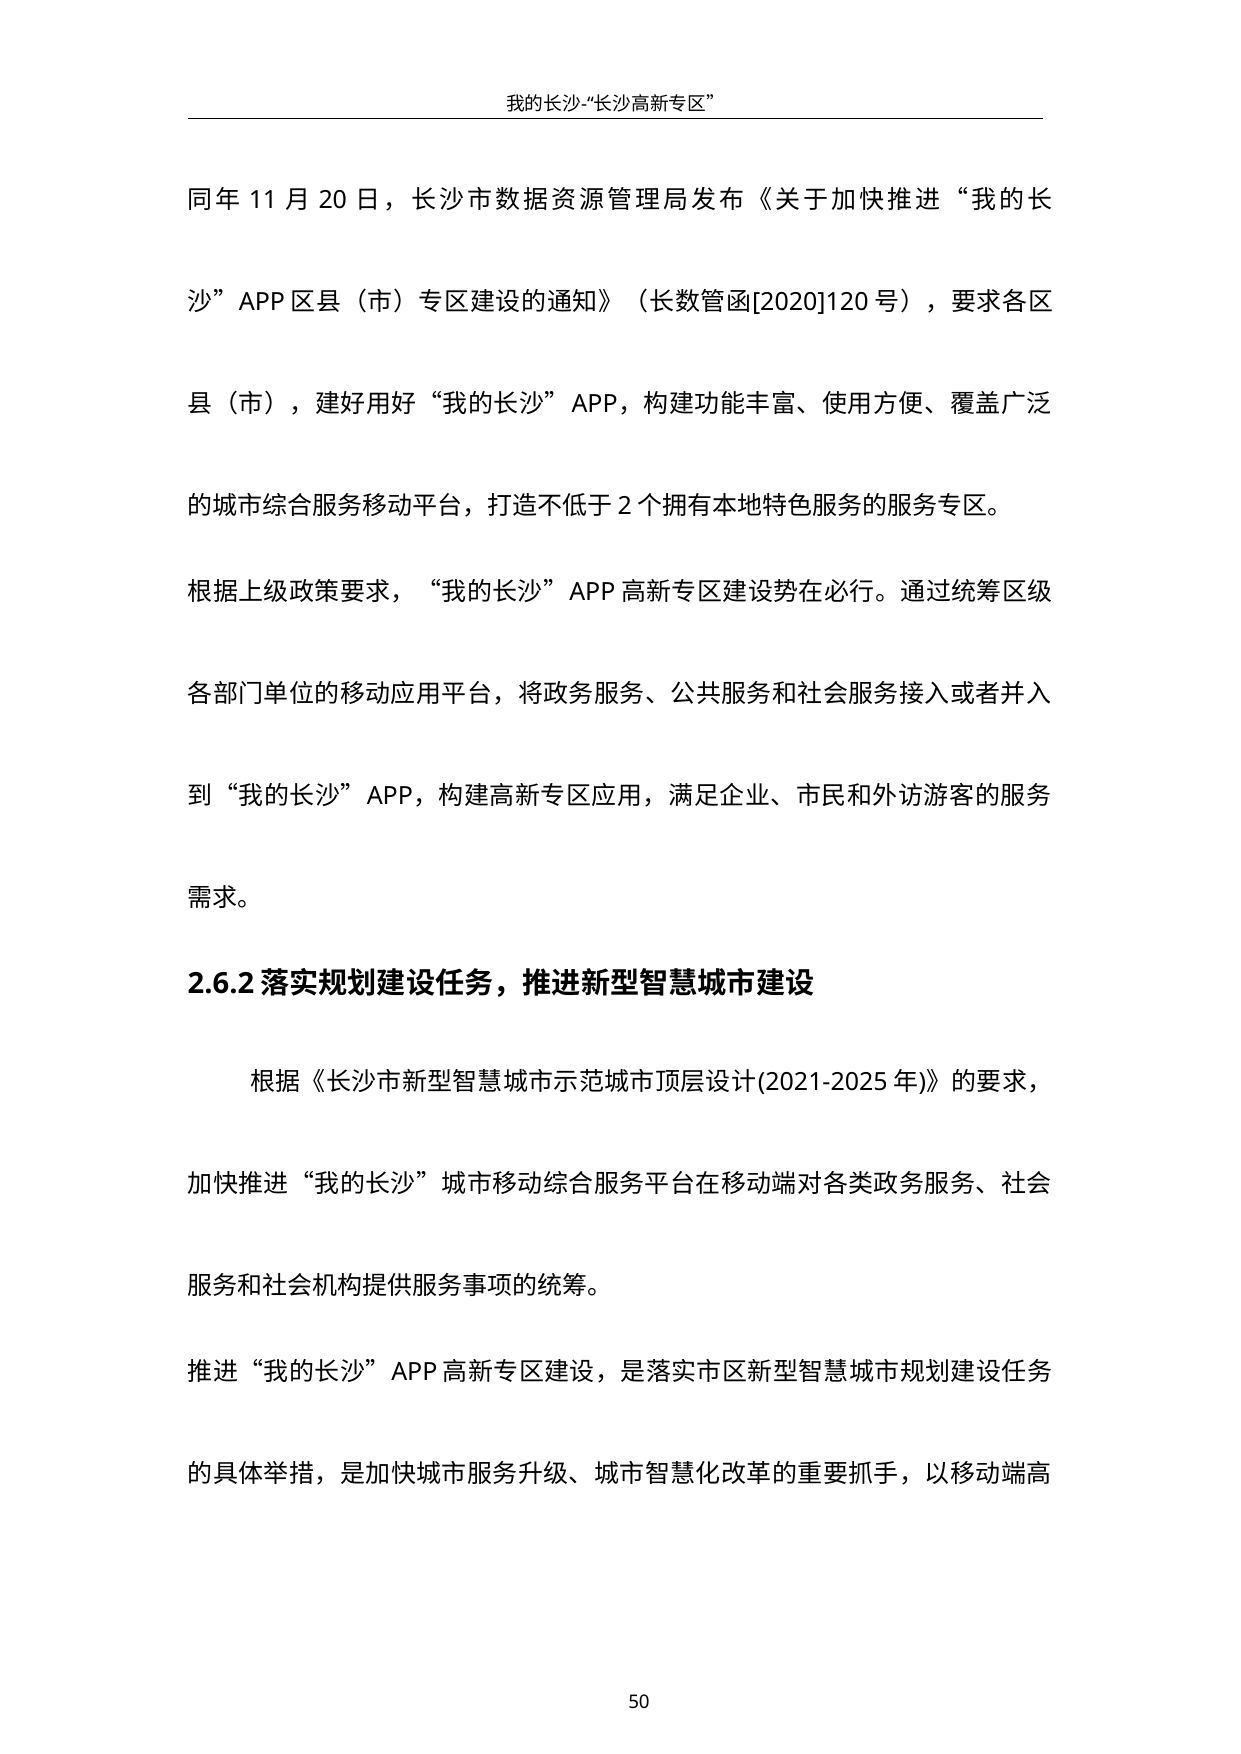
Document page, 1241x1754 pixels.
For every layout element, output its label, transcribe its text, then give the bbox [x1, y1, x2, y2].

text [187, 1336, 1053, 1506]
text 根据《长沙市新型智慧城市示范城市顶层设计(2021-2025年)》的要求，加快推进“我的长沙”城市移动综合服务平台在移动端对各类政务服务、社会服务和社会机构提供服务事项的统筹。 [187, 1046, 1053, 1318]
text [187, 164, 1053, 537]
text 根据上级政策要求，“我的长沙”APP高新专区建设势在必行。通过统筹区级各部门单位的移动应用平台，将政务服务、公共服务和社会服务接入或者并入到“我的长沙”APP，构建高新专区应用，满足企业、市民和外访游客的服务需求。 [187, 556, 1053, 929]
subtitle 2.6.2落实规划建设任务，推进新型智慧城市建设 [187, 947, 1053, 1015]
